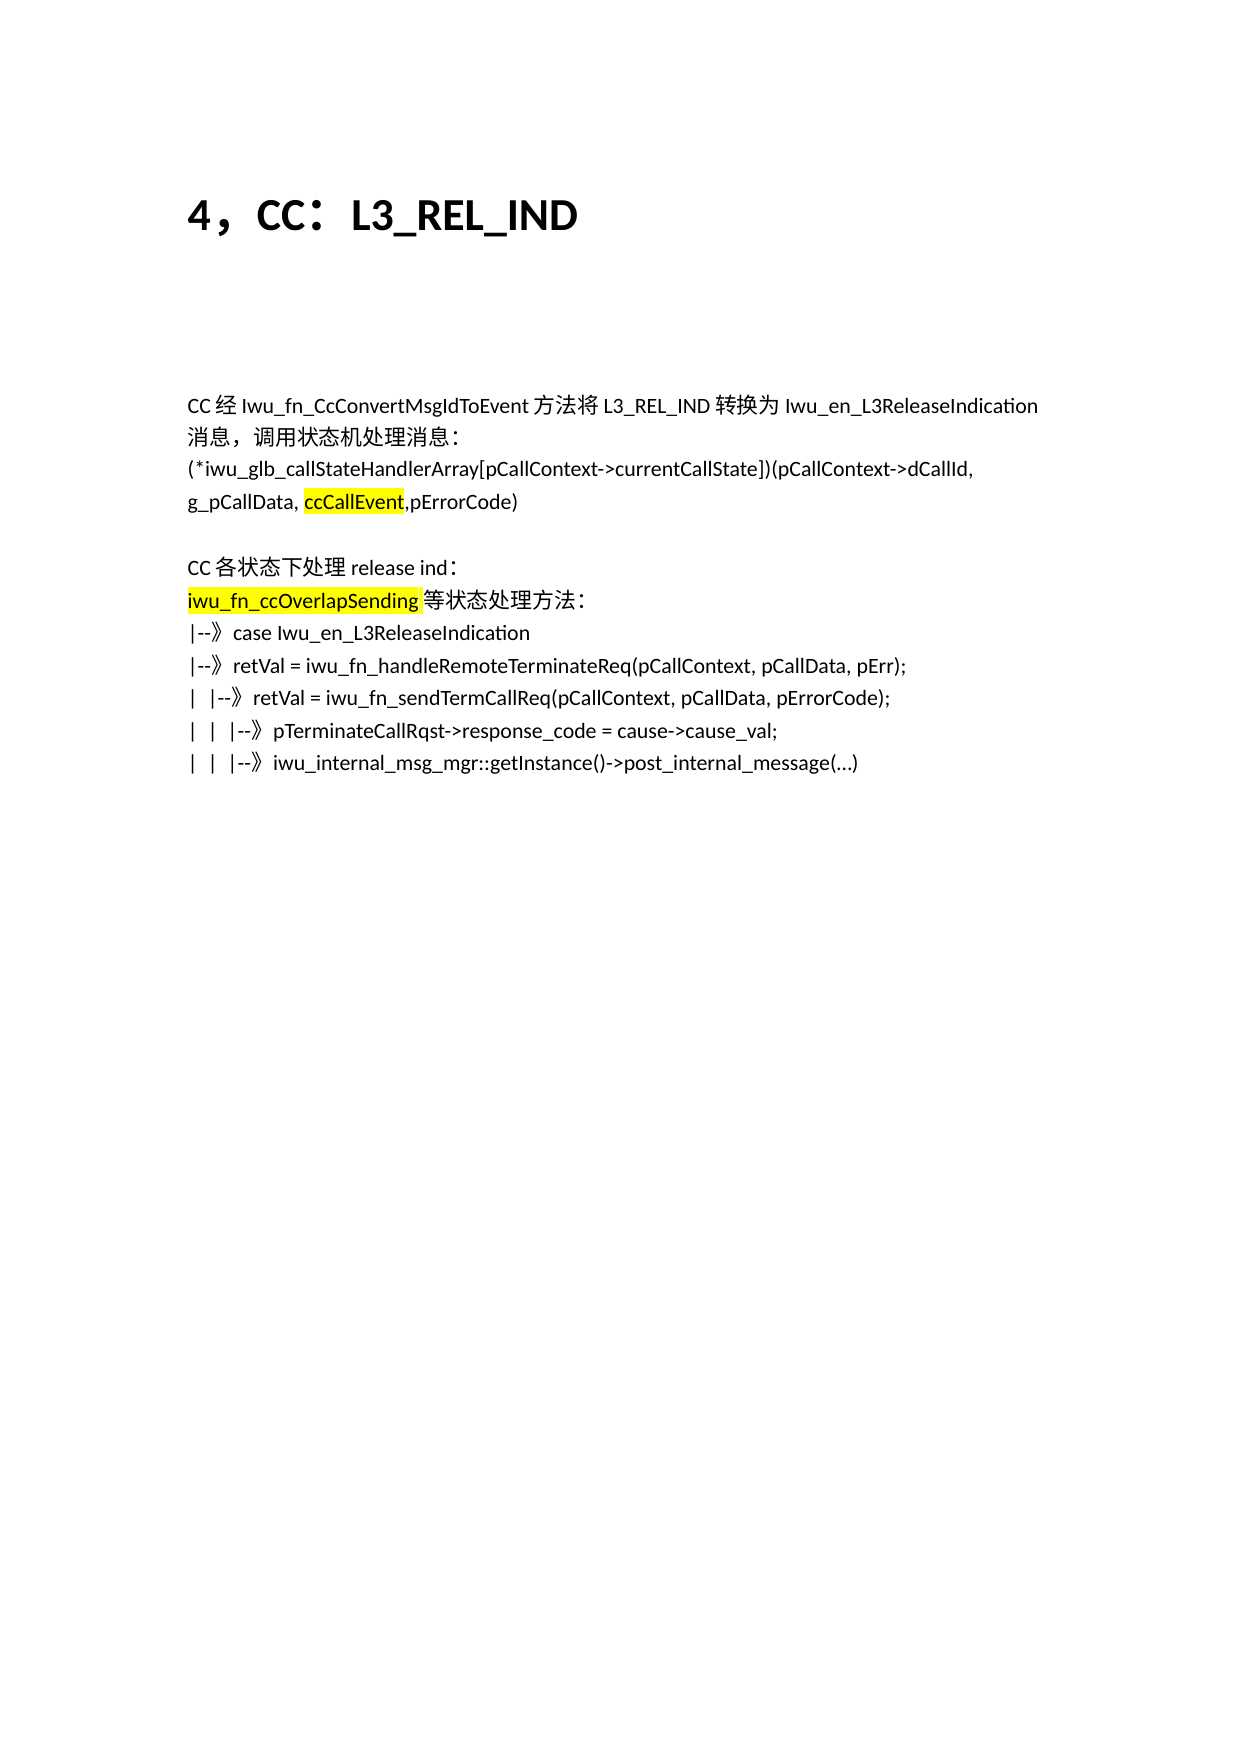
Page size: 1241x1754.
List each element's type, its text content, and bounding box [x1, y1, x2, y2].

text CC经Iwu_fn_CcConvertMsgIdToEvent方法将L3_REL_IND转换为Iwu_en_L3ReleaseIndication消息，调用状态机处理消息： [187, 387, 1053, 452]
text |--》retVal = iwu_fn_handleRemoteTerminateReq(pCallContext, pCallData, pErr); [187, 647, 1053, 680]
text CC各状态下处理release ind： [187, 550, 1053, 582]
text | | |--》pTerminateCallRqst->response_code = cause->cause_val; [187, 712, 1053, 745]
text iwu_fn_ccOverlapSending等状态处理方法： [187, 582, 1053, 615]
text |--》case Iwu_en_L3ReleaseIndication [187, 615, 1053, 647]
text (*iwu_glb_callStateHandlerArray[pCallContext->currentCallState])(pCallContext->dCallId, g_pCallData, ccCallEvent,pErrorCode) [187, 452, 1053, 517]
subtitle 4，CC：L3_REL_IND [187, 162, 1053, 259]
text | |--》retVal = iwu_fn_sendTermCallReq(pCallContext, pCallData, pErrorCode); [187, 680, 1053, 712]
text | | |--》iwu_internal_msg_mgr::getInstance()->post_internal_message(…) [187, 745, 1053, 777]
